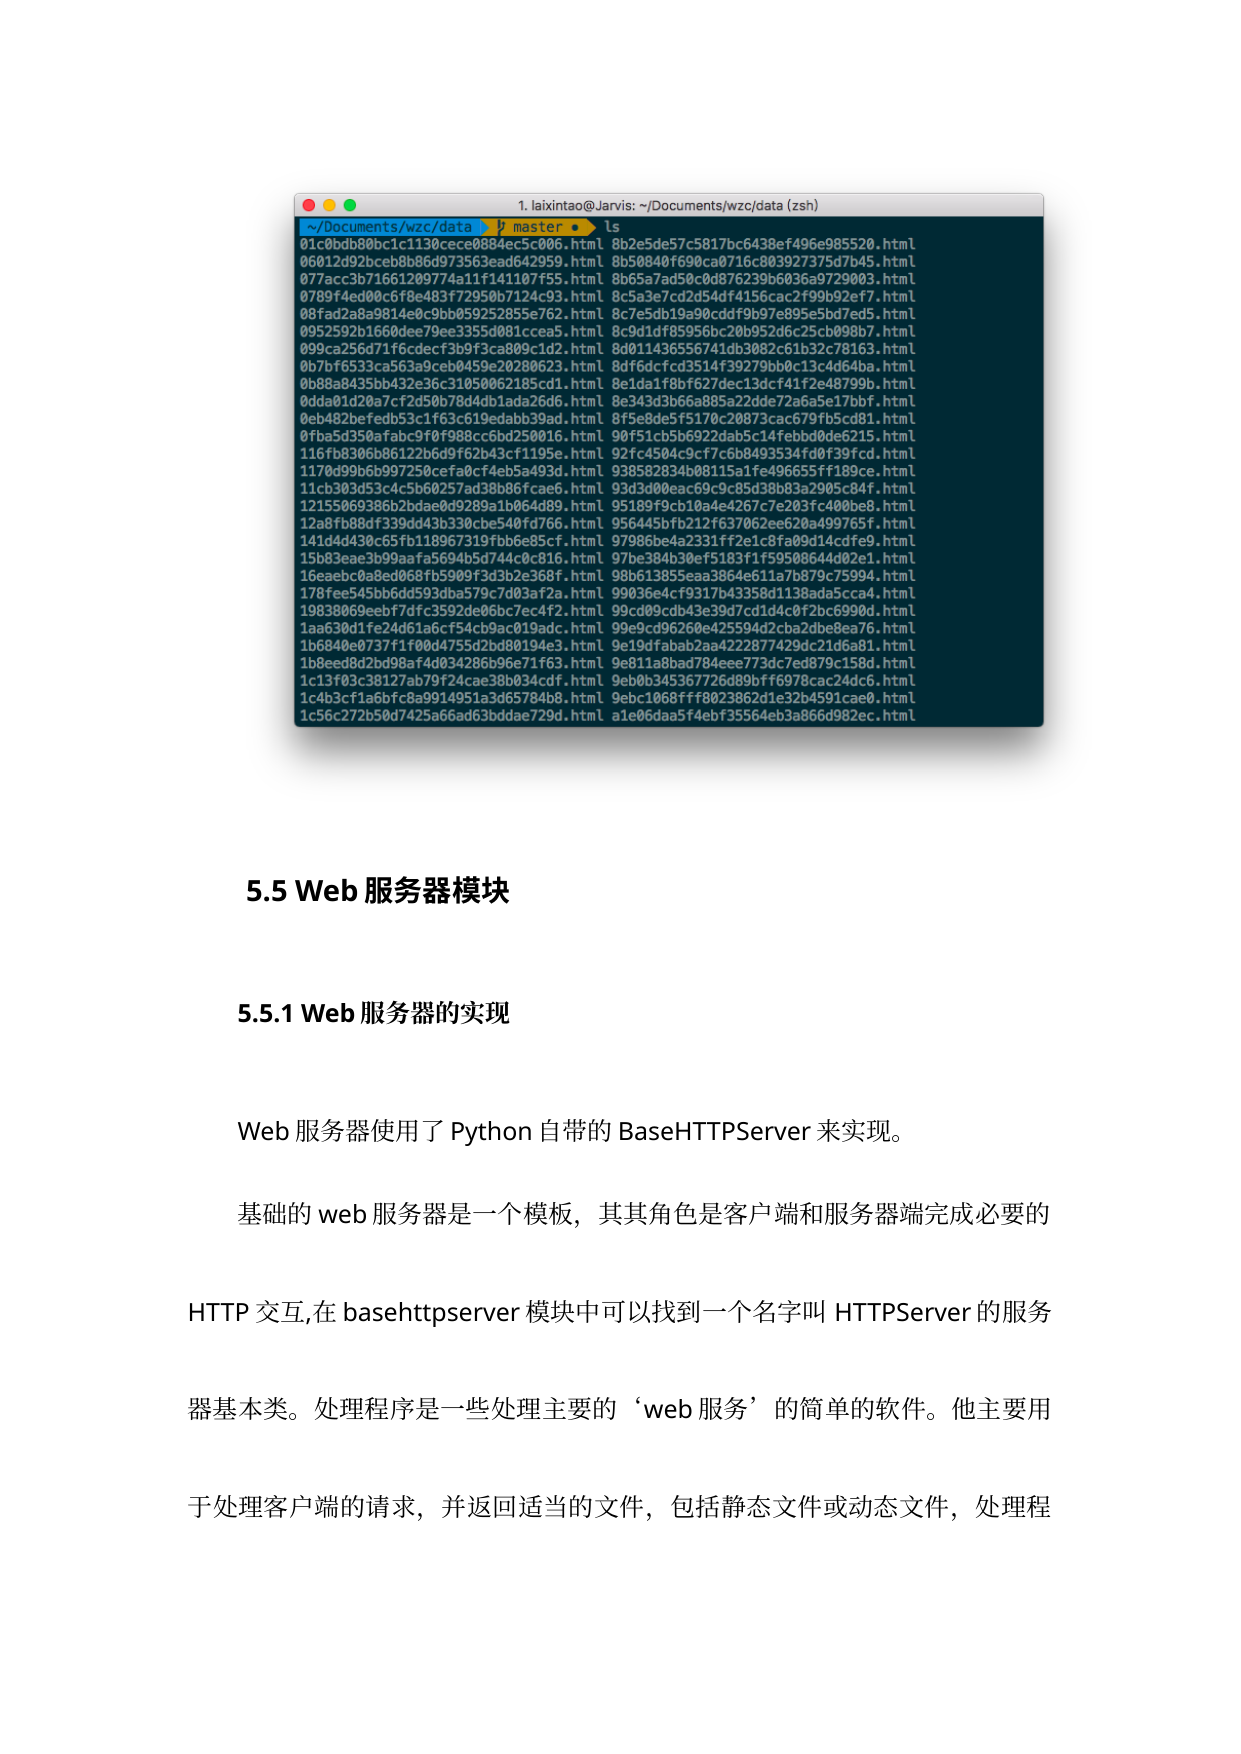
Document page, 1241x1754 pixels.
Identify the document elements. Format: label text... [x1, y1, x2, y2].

text 5.5.1 Web服务器的实现 [187, 979, 1053, 1044]
text 5.5 Web服务器模块 [187, 856, 1053, 921]
picture [237, 162, 1101, 809]
text Web服务器使用了Python自带的BaseHTTPServer来实现。 [187, 1097, 1053, 1162]
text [187, 1180, 1053, 1538]
